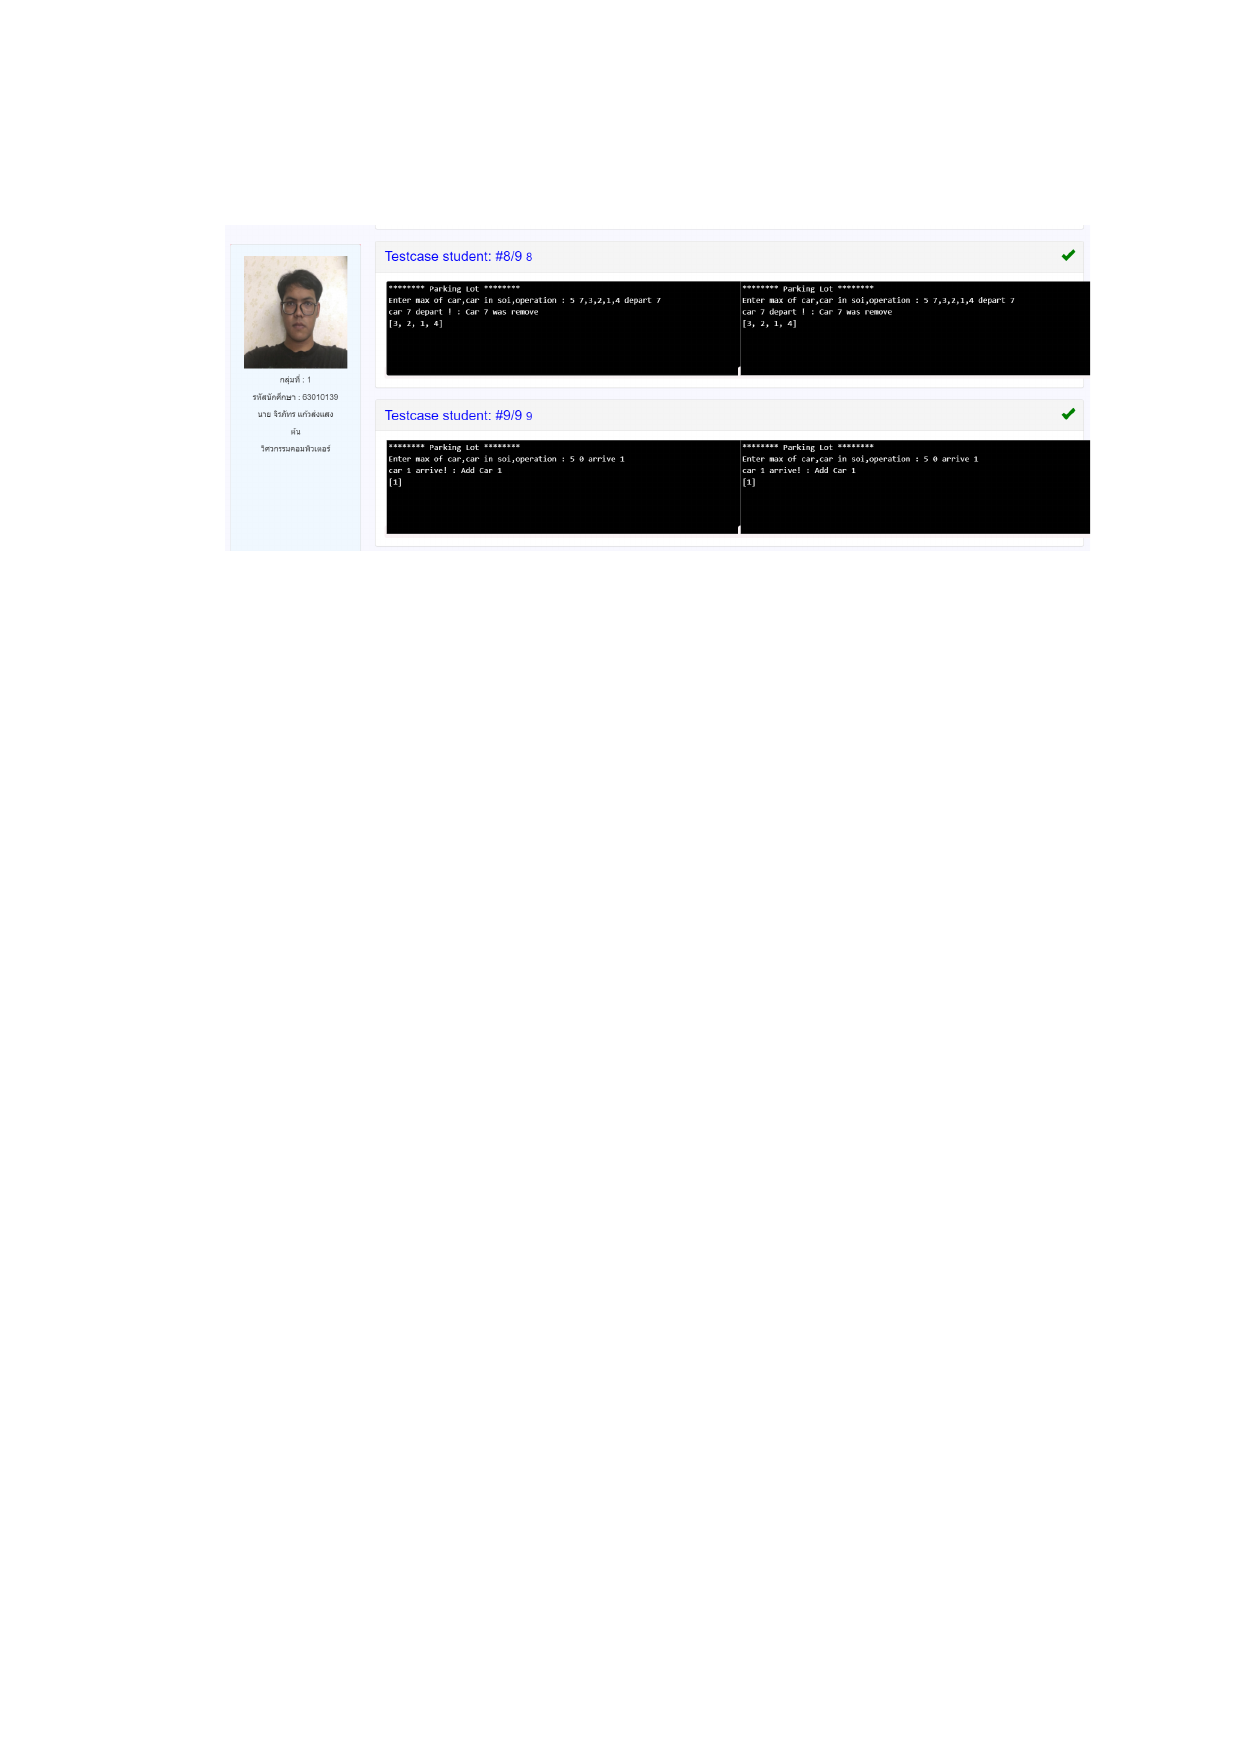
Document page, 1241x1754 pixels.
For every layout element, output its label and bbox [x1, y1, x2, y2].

picture [225, 225, 1091, 551]
